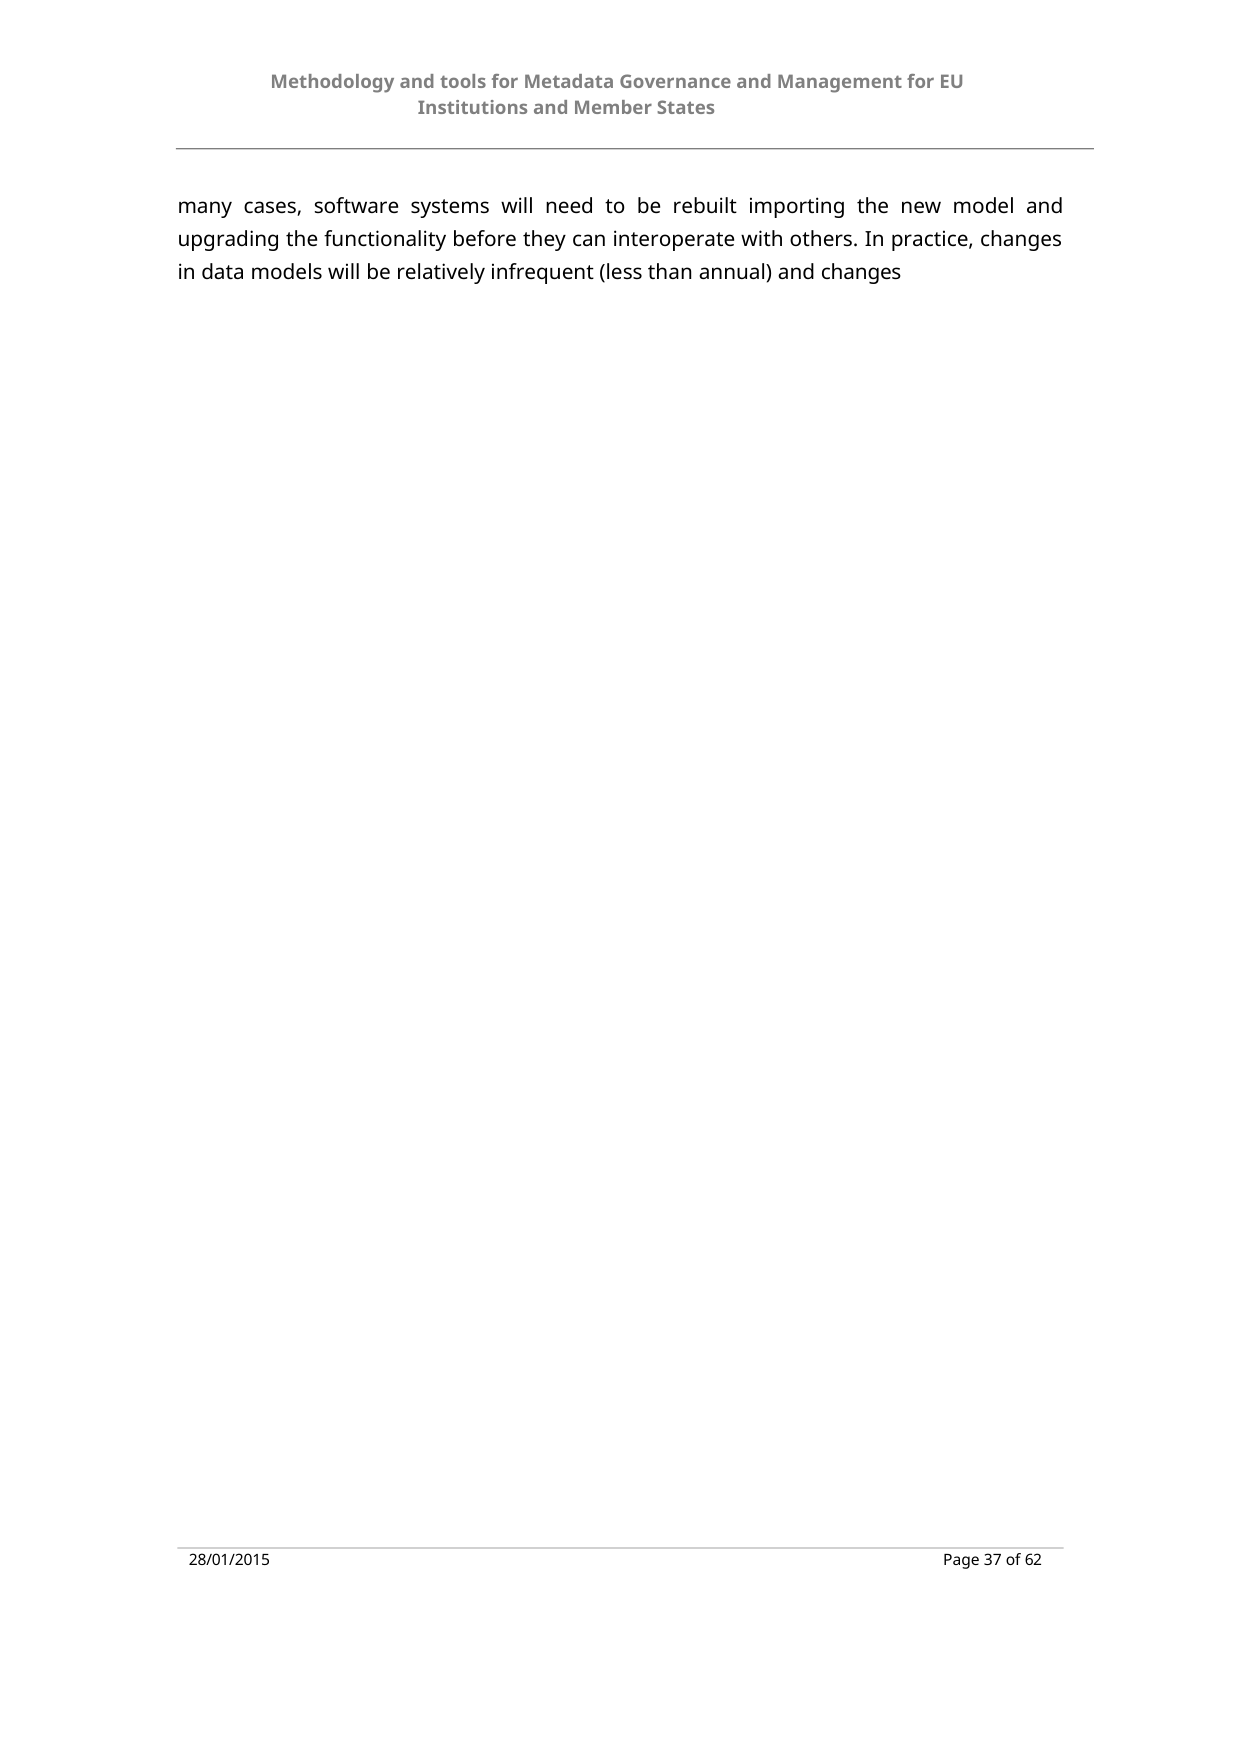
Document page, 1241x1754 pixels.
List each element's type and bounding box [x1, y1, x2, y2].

text [177, 192, 1063, 285]
